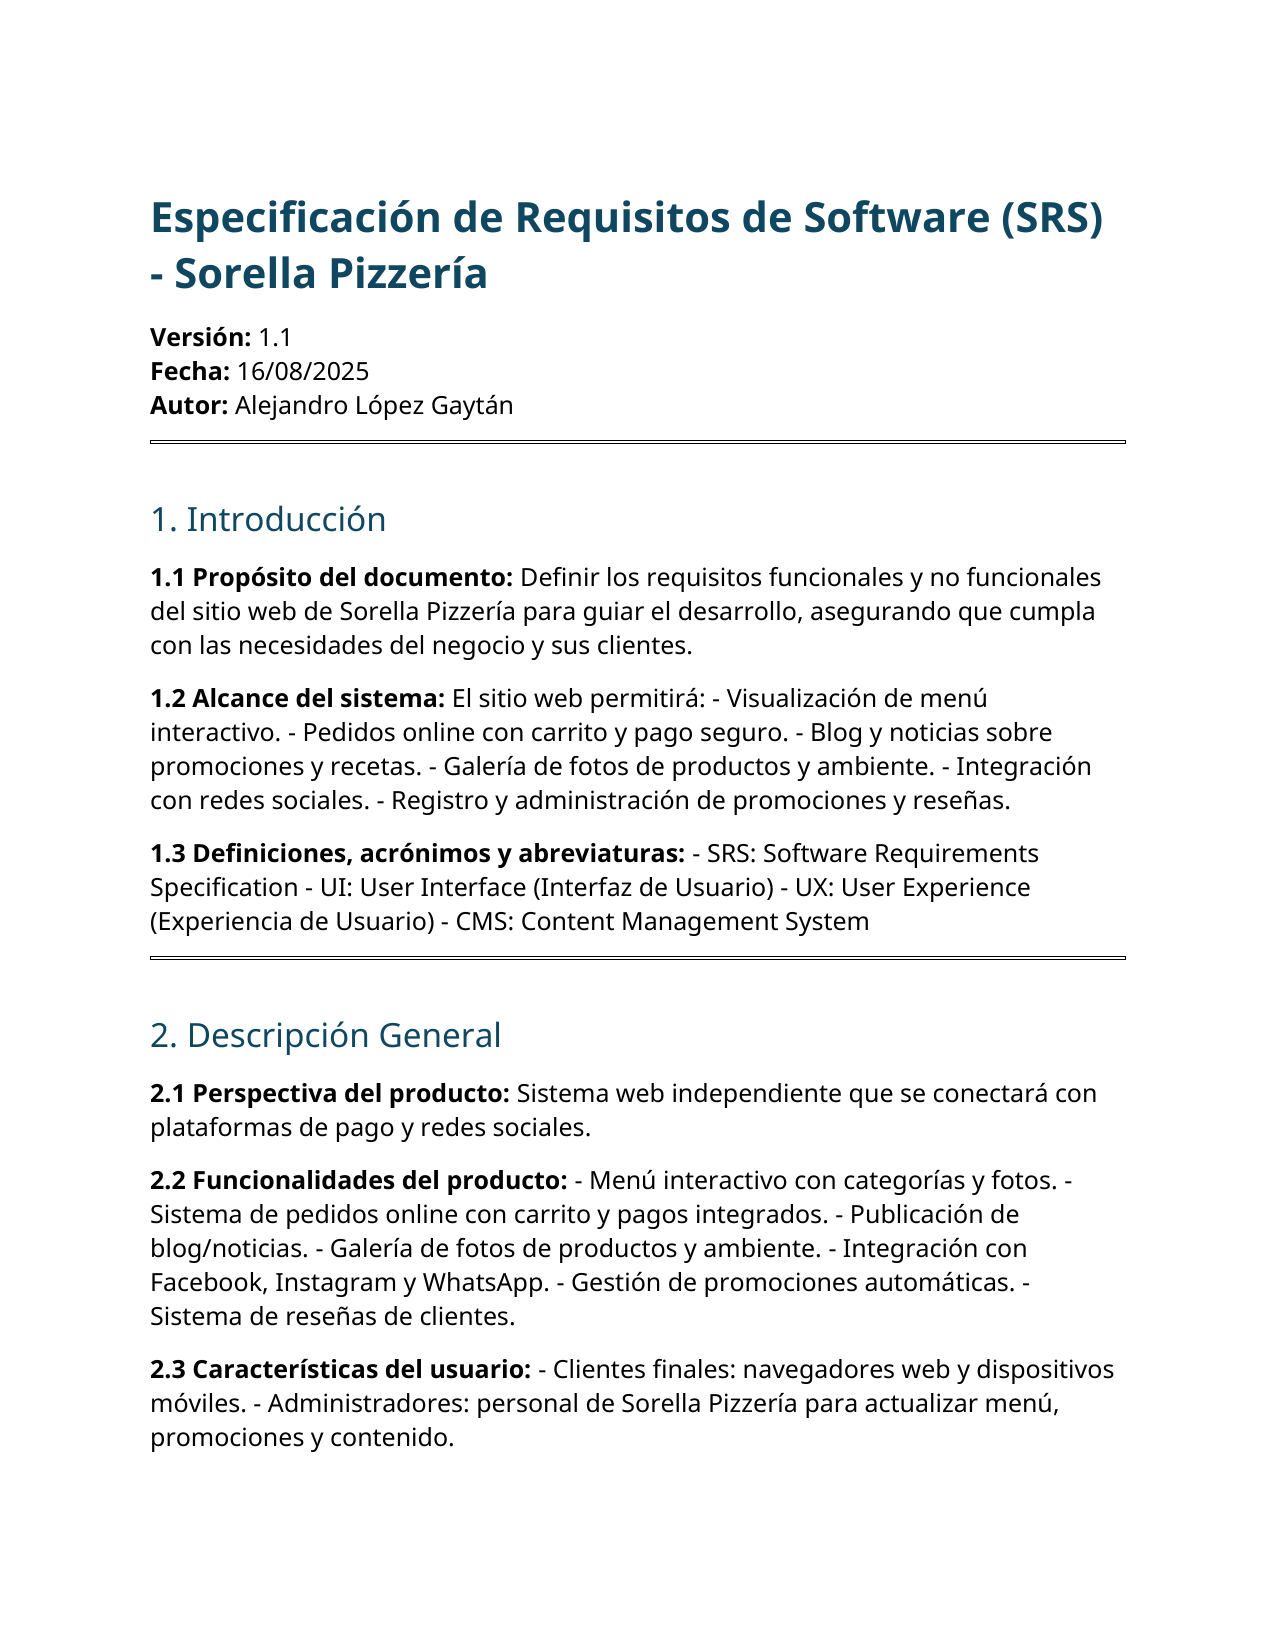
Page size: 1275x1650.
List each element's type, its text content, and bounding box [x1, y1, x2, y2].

text Versión: 1.1 Fecha: 16/08/2025 Autor: Alejandro López Gaytán [150, 320, 1125, 422]
subtitle Especificación de Requisitos de Software (SRS) - Sorella Pizzería [150, 187, 1125, 301]
text 1.3 Definiciones, acrónimos y abreviaturas: - SRS: Software Requirements Specification - UI: User Interface (Interfaz de Usuario) - UX: User Experience (Experiencia de Usuario) - CMS: Content Management System [150, 836, 1125, 938]
text 1.2 Alcance del sistema: El sitio web permitirá: - Visualización de menú interactivo. - Pedidos online con carrito y pago seguro. - Blog y noticias sobre promociones y recetas. - Galería de fotos de productos y ambiente. - Integración con redes sociales. - Registro y administración de promociones y reseñas. [150, 681, 1125, 817]
text 2.1 Perspectiva del producto: Sistema web independiente que se conectará con plataformas de pago y redes sociales. [150, 1076, 1125, 1144]
subtitle 2. Descripción General [150, 1012, 1125, 1057]
text 2.3 Características del usuario: - Clientes finales: navegadores web y dispositivos móviles. - Administradores: personal de Sorella Pizzería para actualizar menú, promociones y contenido. [150, 1352, 1125, 1454]
subtitle 1. Introducción [150, 496, 1125, 541]
text 1.1 Propósito del documento: Definir los requisitos funcionales y no funcionales del sitio web de Sorella Pizzería para guiar el desarrollo, asegurando que cumpla con las necesidades del negocio y sus clientes. [150, 560, 1125, 662]
text 2.2 Funcionalidades del producto: - Menú interactivo con categorías y fotos. - Sistema de pedidos online con carrito y pagos integrados. - Publicación de blog/noticias. - Galería de fotos de productos y ambiente. - Integración con Facebook, Instagram y WhatsApp. - Gestión de promociones automáticas. - Sistema de reseñas de clientes. [150, 1163, 1125, 1333]
